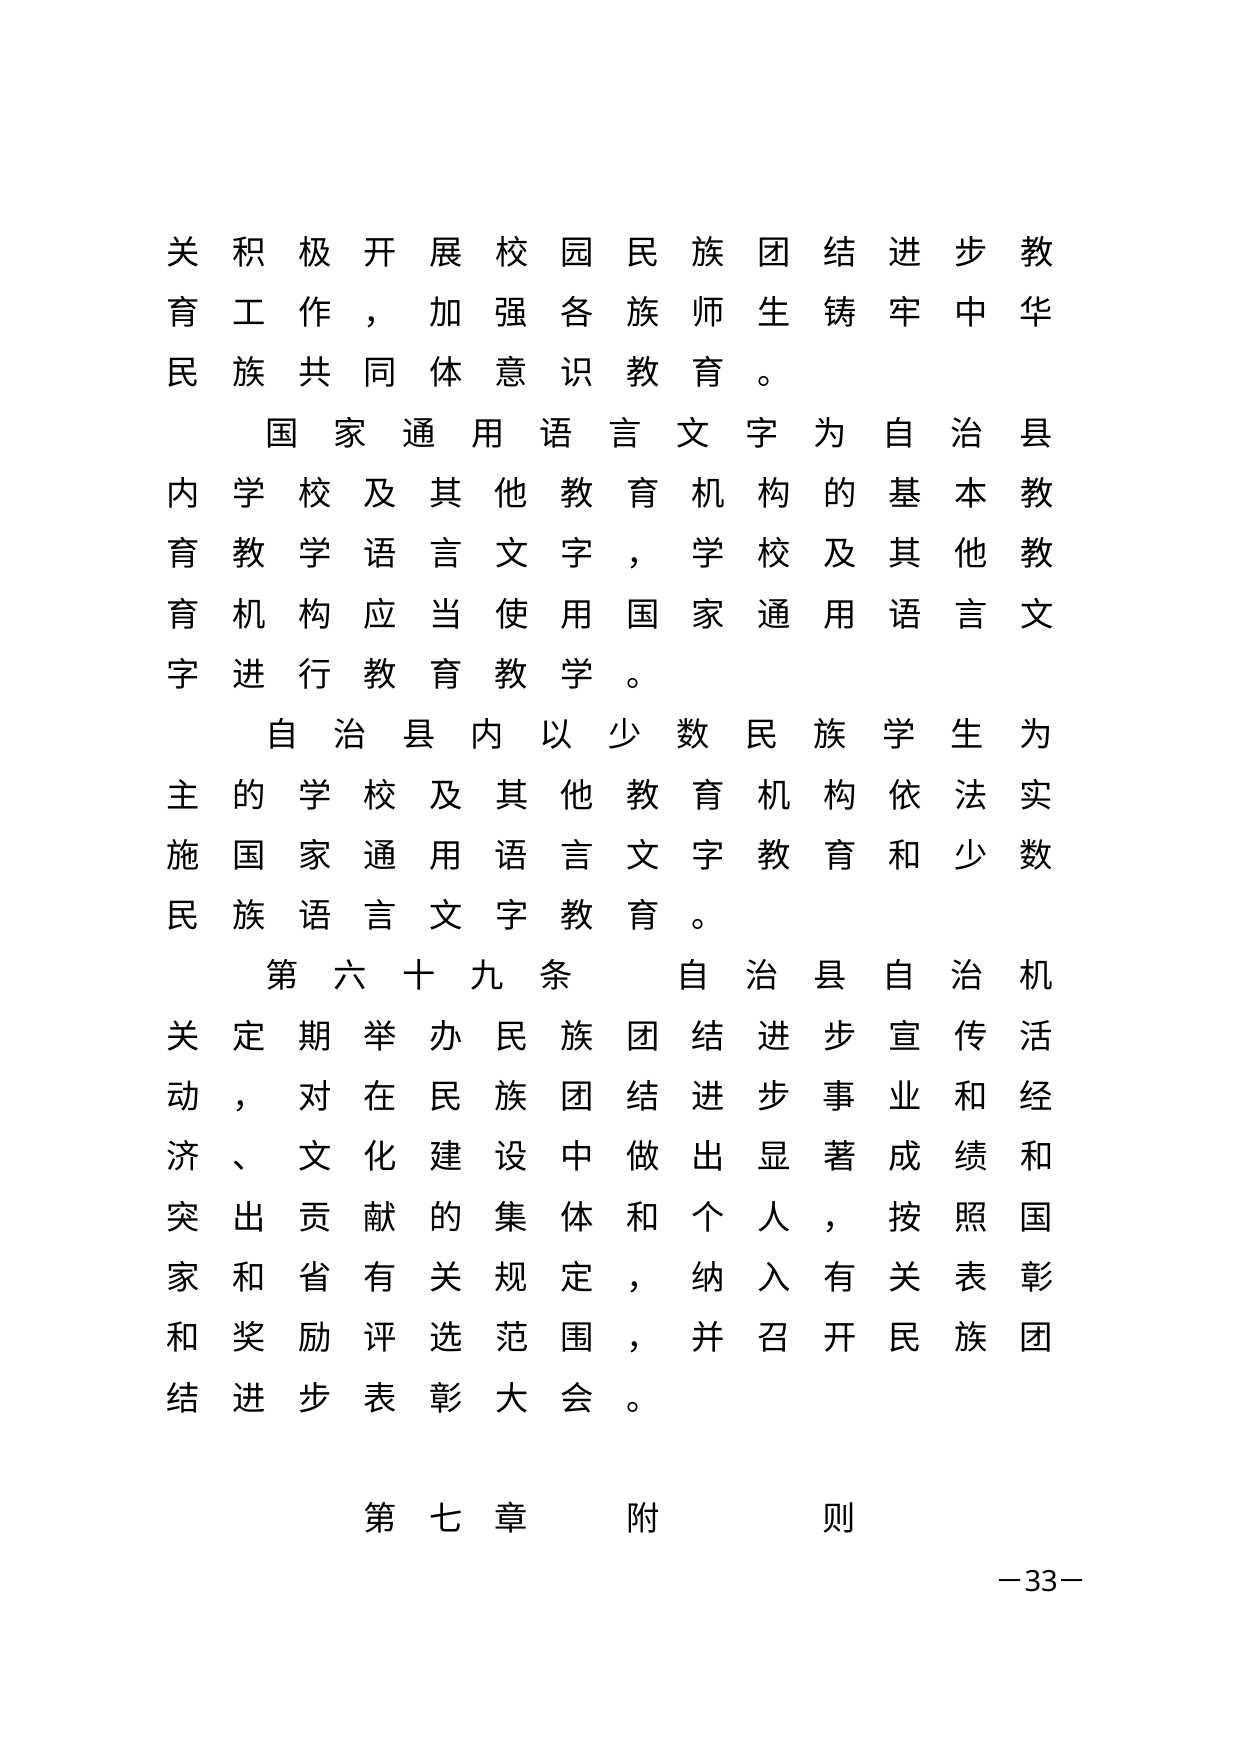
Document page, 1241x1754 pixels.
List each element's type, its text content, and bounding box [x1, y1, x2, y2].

text 自治县内以少数民族学生为主的学校及其他教育机构依法实施国家通用语言文字教育和少数民族语言文字教育。 [167, 702, 1085, 943]
text 第六十九条 自治县自治机关定期举办民族团结进步宣传活动，对在民族团结进步事业和经济、文化建设中做出显著成绩和突出贡献的集体和个人，按照国家和省有关规定，纳入有关表彰和奖励评选范围，并召开民族团结进步表彰大会。 [167, 943, 1085, 1426]
text 第七章 附 则 [167, 1486, 1085, 1546]
text 第六十八条 自治县自治机关积极开展校园民族团结进步教育工作，加强各族师生铸牢中华民族共同体意识教育。 [167, 219, 1085, 400]
text 国家通用语言文字为自治县内学校及其他教育机构的基本教育教学语言文字，学校及其他教育机构应当使用国家通用语言文字进行教育教学。 [167, 400, 1085, 702]
